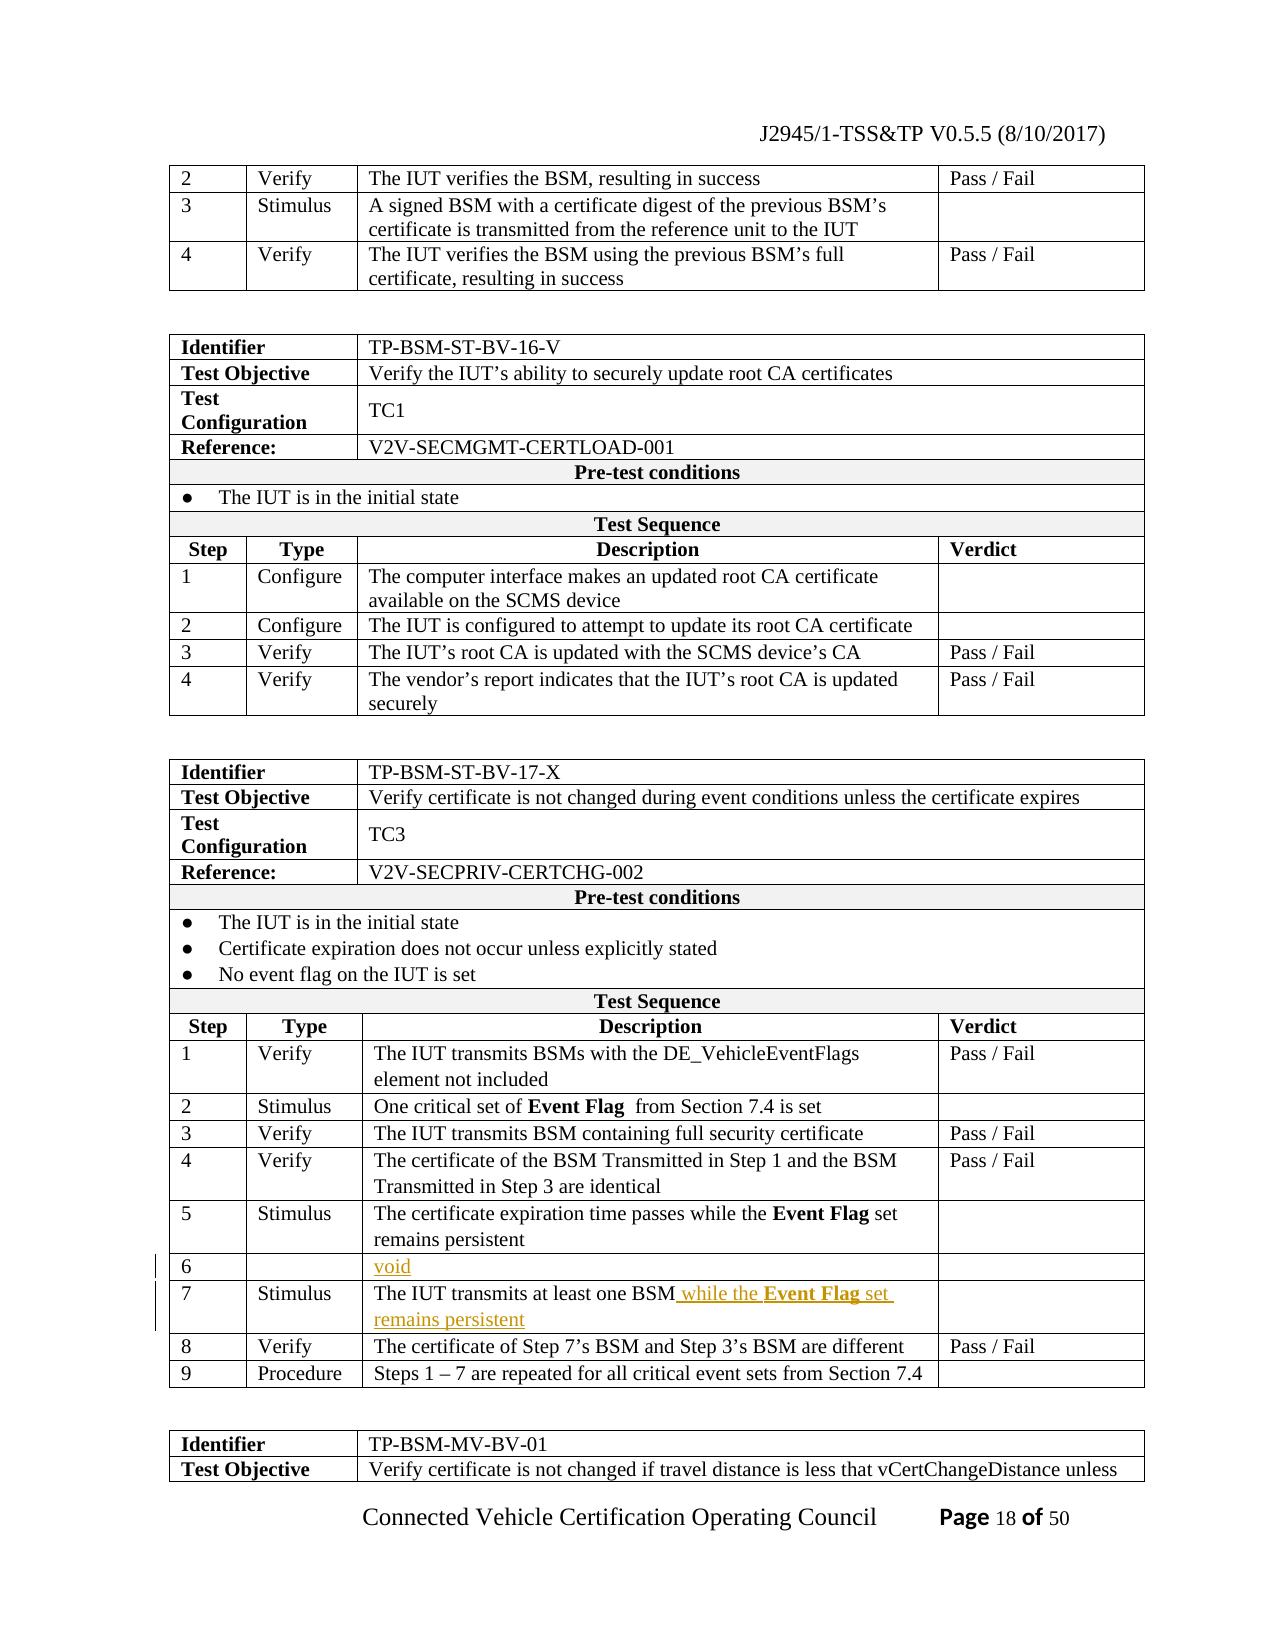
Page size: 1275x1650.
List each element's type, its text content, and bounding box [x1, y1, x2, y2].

table_cell The certificate of Step 7’s BSM and Step 3’s BSM are different [363, 1334, 938, 1359]
table_cell Verify [247, 1121, 362, 1147]
table_cell Test Sequence [170, 989, 1144, 1013]
table_cell 4 [170, 667, 246, 715]
table_cell A signed BSM with a certificate digest of the previous BSM’s certificate is transmitted from the reference unit to the IUT [358, 193, 938, 241]
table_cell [358, 1457, 1144, 1481]
table_cell Verify [247, 166, 357, 192]
table_cell 2 [170, 166, 246, 192]
table_cell Configure [247, 613, 357, 639]
table_cell Test Objective [170, 1457, 357, 1481]
table_cell [939, 1254, 1144, 1280]
table_cell Procedure [247, 1361, 362, 1387]
table_cell [363, 1254, 938, 1280]
table_cell 3 [170, 640, 246, 666]
table_cell 7 [170, 1281, 246, 1333]
table_header TP-BSM-MV-BV-01 [358, 1431, 1144, 1456]
table_cell 5 [170, 1201, 246, 1253]
table_cell Configure [247, 564, 357, 612]
table_cell Pass / Fail [939, 166, 1144, 192]
table_cell The certificate expiration time passes while the Event Flag set remains persistent [363, 1201, 938, 1253]
table_cell Verdict [939, 1014, 1144, 1040]
table_cell Verify [247, 640, 357, 666]
table_cell 1 [170, 1041, 246, 1093]
table_cell Description [358, 537, 938, 563]
table_cell 3 [170, 1121, 246, 1147]
table_cell The certificate of the BSM Transmitted in Step 1 and the BSM Transmitted in Step 3 are identical [363, 1148, 938, 1200]
table_cell Verify certificate is not changed during event conditions unless the certificate expires [358, 785, 1144, 809]
table_cell Stimulus [247, 1201, 362, 1253]
table_cell Pass / Fail [939, 1041, 1144, 1093]
table_cell Verify [247, 1334, 362, 1359]
table_cell Test Sequence [170, 512, 1144, 536]
table_cell 1 [170, 564, 246, 612]
table_cell Verify [247, 1041, 362, 1093]
table_cell Test Configuration [170, 810, 357, 858]
table_cell [939, 1281, 1144, 1333]
table_cell 3 [170, 193, 246, 241]
table_cell Verify [247, 1148, 362, 1200]
table_cell [939, 1361, 1144, 1387]
table_cell 4 [170, 242, 246, 290]
table_cell Steps 1 – 7 are repeated for all critical event sets from Section 7.4 [363, 1361, 938, 1387]
table_cell TC3 [358, 810, 1144, 858]
table_cell 4 [170, 1148, 246, 1200]
table_cell The IUT is in the initial state Certificate expiration does not occur unless explicitly stated No event flag on the IUT is set [170, 910, 1144, 988]
table_cell Pre-test conditions [170, 885, 1144, 909]
table_cell Type [247, 1014, 362, 1040]
table_cell 2 [170, 613, 246, 639]
table_cell The IUT transmits at least one BSM [363, 1281, 938, 1333]
table_cell Pass / Fail [939, 667, 1144, 715]
table_header TP-BSM-ST-BV-17-X [358, 760, 1144, 784]
table_cell Test Objective [170, 360, 357, 384]
table_header Identifier [170, 335, 357, 359]
table_cell Test Configuration [170, 386, 357, 434]
table_cell [939, 1094, 1144, 1120]
table_cell 6 [170, 1254, 246, 1280]
table_cell The IUT transmits BSM containing full security certificate [363, 1121, 938, 1147]
table_cell Verify [247, 667, 357, 715]
table_header TP-BSM-ST-BV-16-V [358, 335, 1144, 359]
table_cell Pass / Fail [939, 242, 1144, 290]
table_cell Reference: [170, 860, 357, 884]
table_cell Pass / Fail [939, 640, 1144, 666]
table_cell Step [170, 537, 246, 563]
table_cell Type [247, 537, 357, 563]
table_cell Pass / Fail [939, 1148, 1144, 1200]
table_cell Test Objective [170, 785, 357, 809]
table_cell Verify [247, 242, 357, 290]
table_cell The IUT verifies the BSM using the previous BSM’s full certificate, resulting in success [358, 242, 938, 290]
table_cell The IUT transmits BSMs with the DE_VehicleEventFlags element not included [363, 1041, 938, 1093]
table_header Identifier [170, 1431, 357, 1456]
table_cell The vendor’s report indicates that the IUT’s root CA is updated securely [358, 667, 938, 715]
table_cell V2V-SECMGMT-CERTLOAD-001 [358, 435, 1144, 459]
table_cell Step [170, 1014, 246, 1040]
table_cell 2 [170, 1094, 246, 1120]
table_cell Pass / Fail [939, 1121, 1144, 1147]
table_cell Description [363, 1014, 938, 1040]
table_cell Reference: [170, 435, 357, 459]
table_cell [939, 193, 1144, 241]
table_cell 8 [170, 1334, 246, 1359]
table_cell TC1 [358, 386, 1144, 434]
table_cell 9 [170, 1361, 246, 1387]
table_cell [939, 564, 1144, 612]
table_cell Pass / Fail [939, 1334, 1144, 1359]
table_cell Verify the IUT’s ability to securely update root CA certificates [358, 360, 1144, 384]
table_cell [247, 1254, 362, 1280]
table_cell The computer interface makes an updated root CA certificate available on the SCMS device [358, 564, 938, 612]
table_cell One critical set of Event Flag from Section 7.4 is set [363, 1094, 938, 1120]
table_cell [939, 1201, 1144, 1253]
table_cell Stimulus [247, 193, 357, 241]
table_cell The IUT’s root CA is updated with the SCMS device’s CA [358, 640, 938, 666]
table_cell Pre-test conditions [170, 460, 1144, 484]
table_cell [939, 613, 1144, 639]
table_cell The IUT is in the initial state [170, 485, 1144, 511]
table_cell Stimulus [247, 1094, 362, 1120]
table_cell The IUT is configured to attempt to update its root CA certificate [358, 613, 938, 639]
table_header Identifier [170, 760, 357, 784]
table_cell Stimulus [247, 1281, 362, 1333]
table_cell The IUT verifies the BSM, resulting in success [358, 166, 938, 192]
table_cell V2V-SECPRIV-CERTCHG-002 [358, 860, 1144, 884]
table_cell Verdict [939, 537, 1144, 563]
